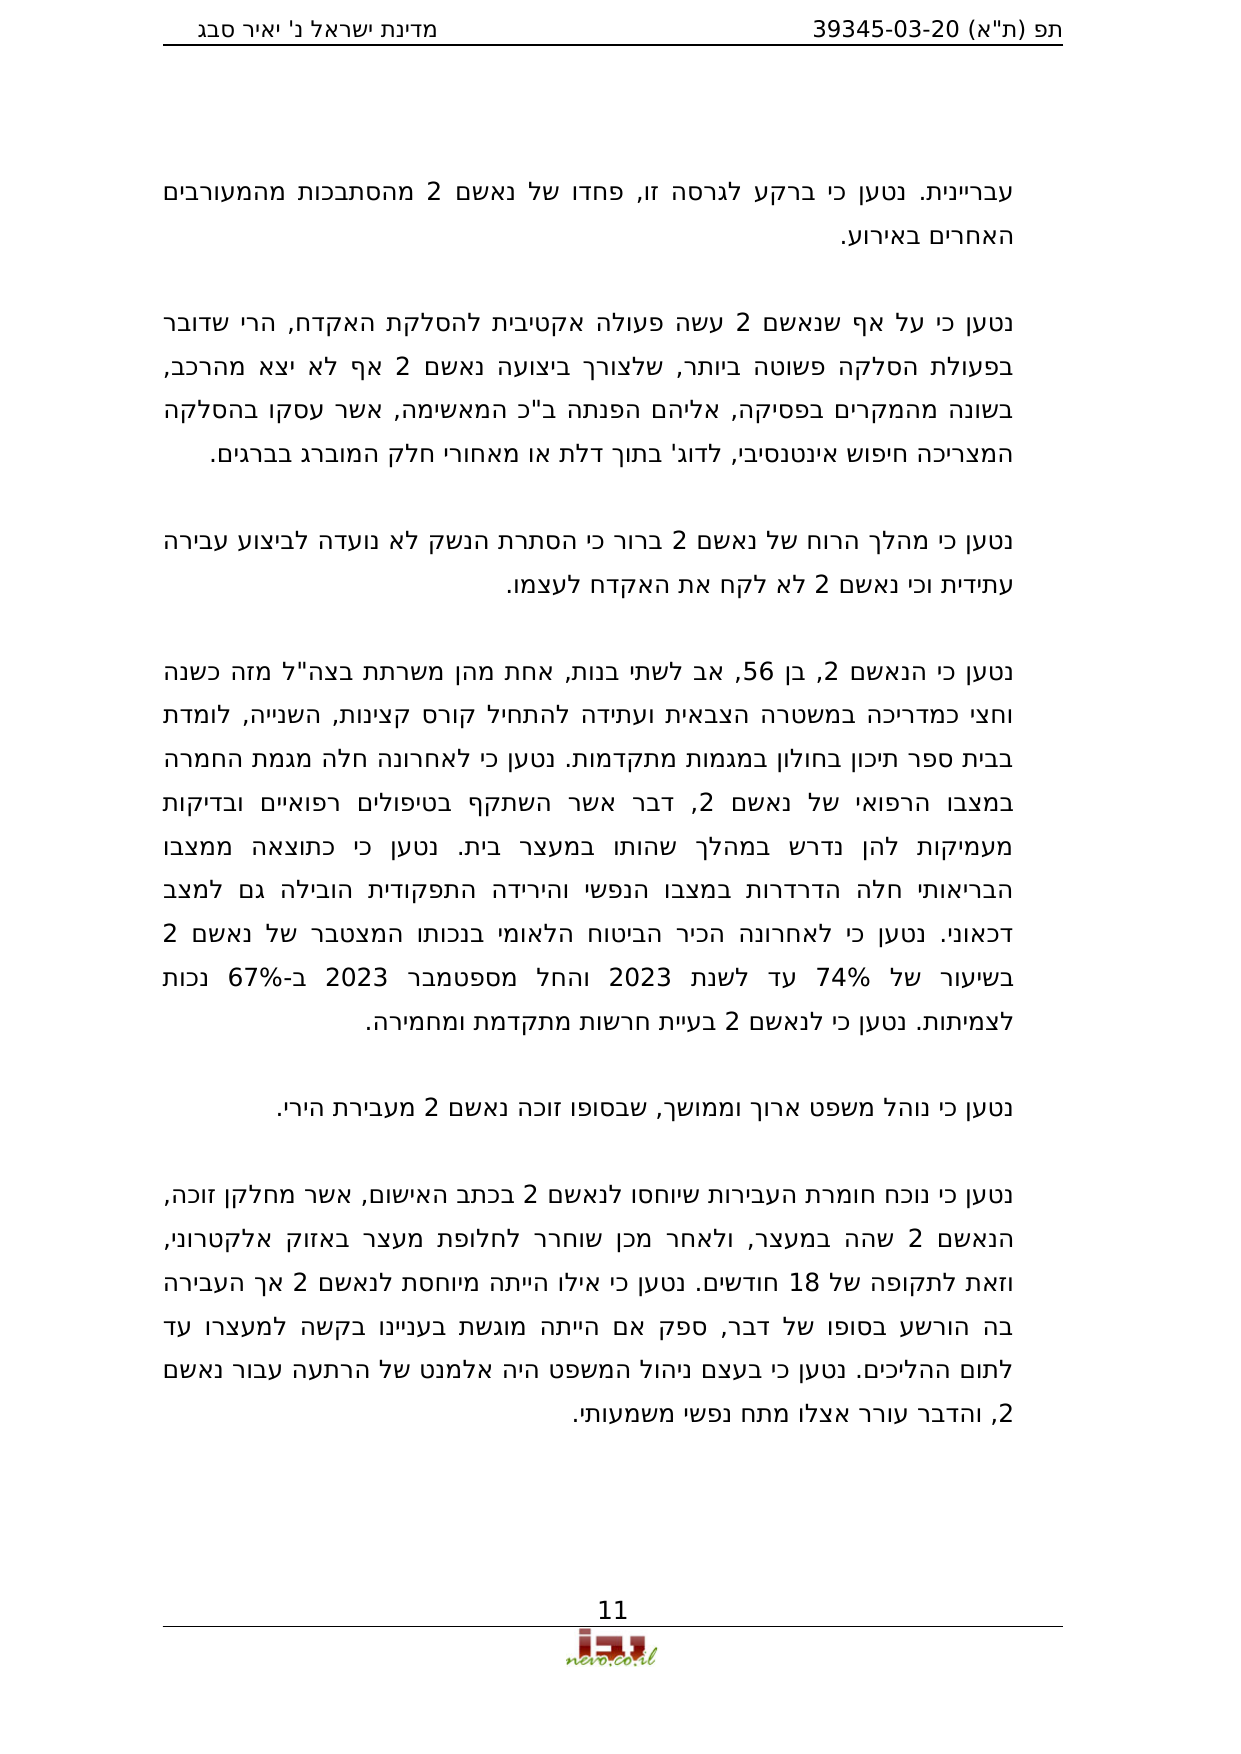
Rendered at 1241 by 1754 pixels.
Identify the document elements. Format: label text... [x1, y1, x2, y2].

text נטען כי על אף שנאשם 2 עשה פעולה אקטיבית להסלקת האקדח, הרי שדובר בפעולת הסלקה פשוטה ביותר, שלצורך ביצועה נאשם 2 אף לא יצא מהרכב, בשונה מהמקרים בפסיקה, אליהם הפנתה ב"כ המאשימה, אשר עסקו בהסלקה המצריכה חיפוש אינטנסיבי, לדוג' בתוך דלת או מאחורי חלק המוברג בברגים. [162, 308, 1058, 468]
picture [566, 1628, 659, 1667]
text נטען כי נוהל משפט ארוך וממושך, שבסופו זוכה נאשם 2 מעבירת הירי. [162, 1094, 1058, 1123]
text נטען כי הנאשם 2, בן 56, אב לשתי בנות, אחת מהן משרתת בצה"ל מזה כשנה וחצי כמדריכה במשטרה הצבאית ועתידה להתחיל קורס קצינות, השנייה, לומדת בבית ספר תיכון בחולון במגמות מתקדמות. נטען כי לאחרונה חלה מגמת החמרה במצבו הרפואי של נאשם 2, דבר אשר השתקף בטיפולים רפואיים ובדיקות מעמיקות להן נדרש במהלך שהותו במעצר בית. נטען כי כתוצאה ממצבו הבריאותי חלה הדרדרות במצבו הנפשי והירידה התפקודית הובילה גם למצב דכאוני. נטען כי לאחרונה הכיר הביטוח הלאומי בנכותו המצטבר של נאשם 2 בשיעור של 74% עד לשנת 2023 והחל מספטמבר 2023 ב-67% נכות לצמיתות. נטען כי לנאשם 2 בעיית חרשות מתקדמת ומחמירה. [162, 657, 1058, 1036]
text נטען כי מהלך הרוח של נאשם 2 ברור כי הסתרת הנשק לא נועדה לביצוע עבירה עתידית וכי נאשם 2 לא לקח את האקדח לעצמו. [162, 526, 1058, 599]
text נטען כי נוכח חומרת העבירות שיוחסו לנאשם 2 בכתב האישום, אשר מחלקן זוכה, הנאשם 2 שהה במעצר, ולאחר מכן שוחרר לחלופת מעצר באזוק אלקטרוני, וזאת לתקופה של 18 חודשים. נטען כי אילו הייתה מיוחסת לנאשם 2 אך העבירה בה הורשע בסופו של דבר, ספק אם הייתה מוגשת בעניינו בקשה למעצרו עד לתום ההליכים. נטען כי בעצם ניהול המשפט היה אלמנט של הרתעה עבור נאשם 2, והדבר עורר אצלו מתח נפשי משמעותי. [162, 1181, 1058, 1428]
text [162, 177, 1058, 250]
